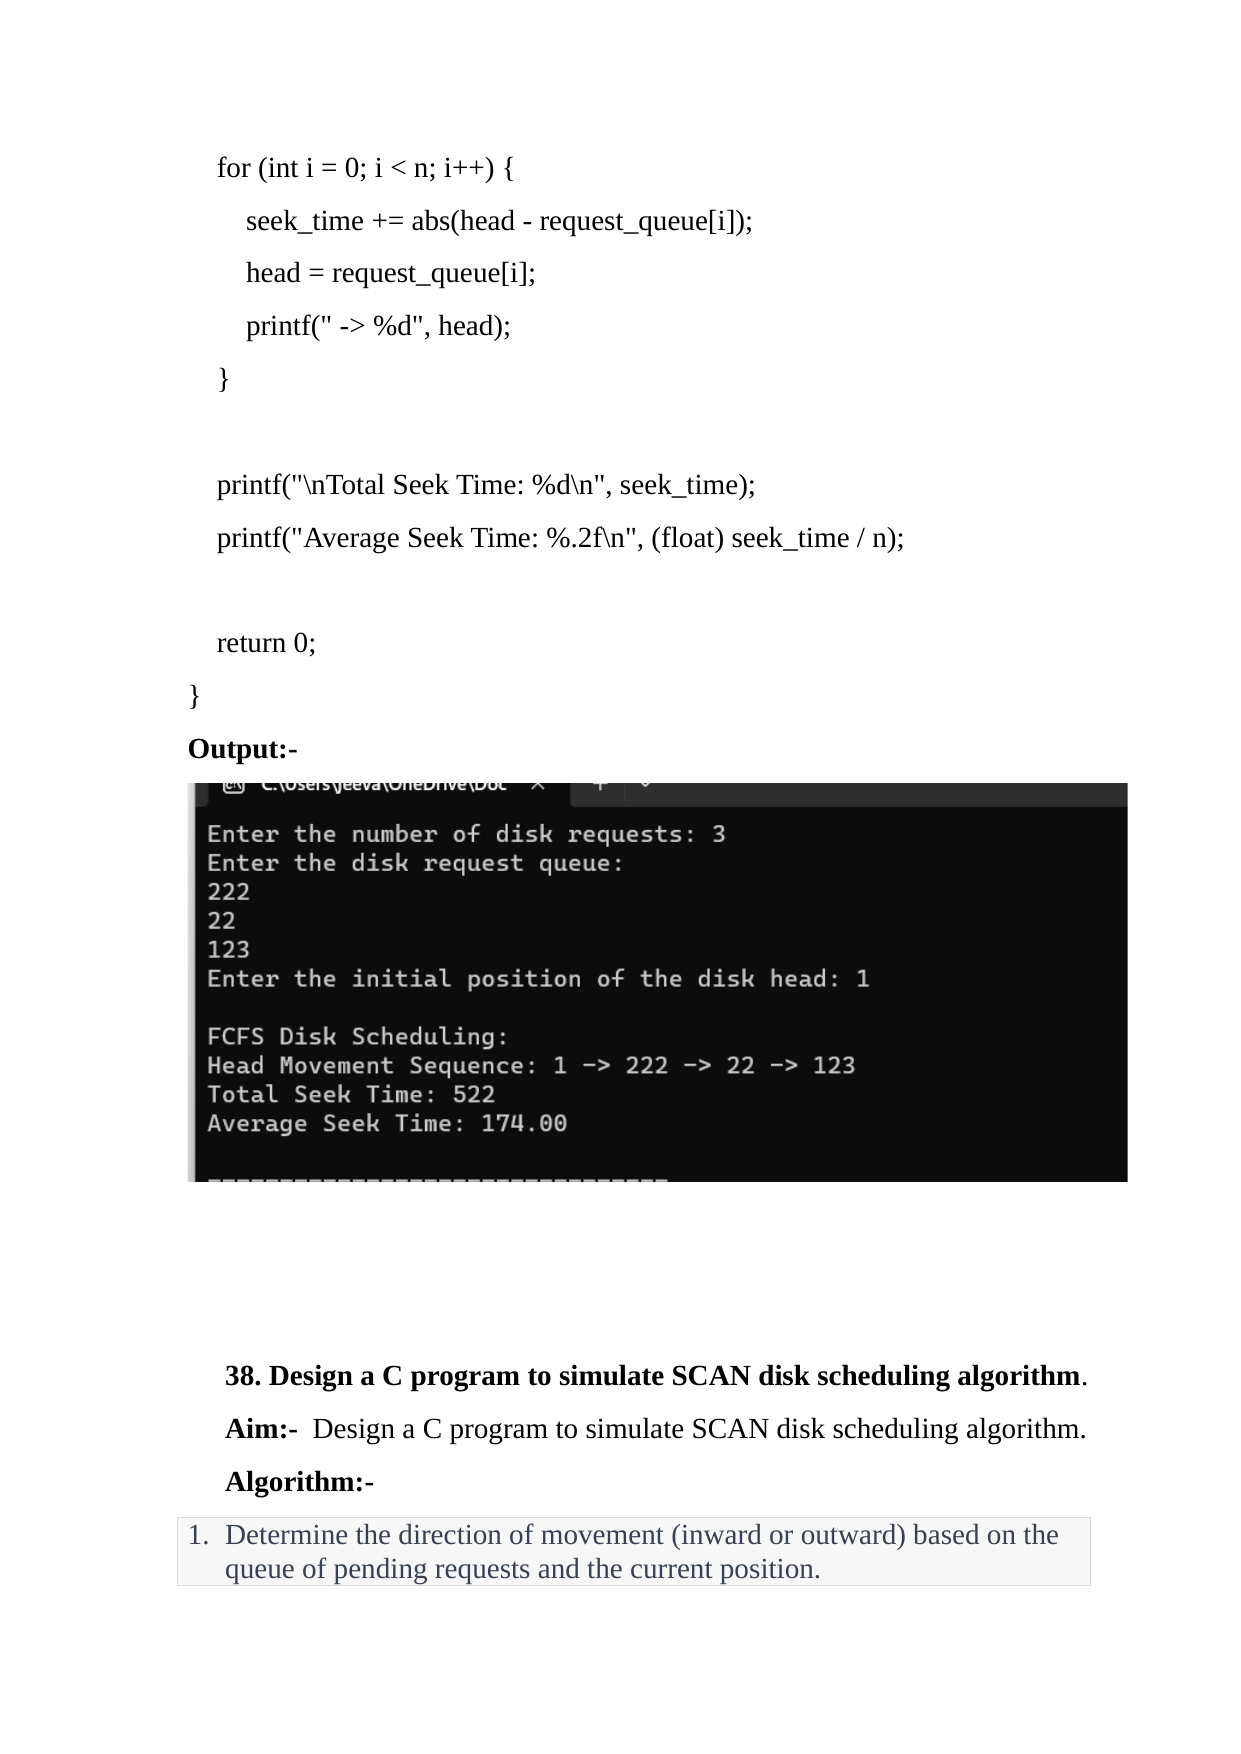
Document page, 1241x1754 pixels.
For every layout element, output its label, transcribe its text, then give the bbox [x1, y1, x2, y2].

text printf(" -> %d", head); [187, 308, 1090, 342]
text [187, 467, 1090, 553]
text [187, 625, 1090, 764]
text head = request_queue[i]; [187, 256, 1090, 289]
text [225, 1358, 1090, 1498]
text seek_time += abs(head - request_queue[i]); [187, 203, 1090, 236]
text for (int i = 0; i < n; i++) { [187, 150, 1090, 183]
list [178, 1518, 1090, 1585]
picture [187, 783, 1128, 1182]
text } [187, 361, 1090, 395]
